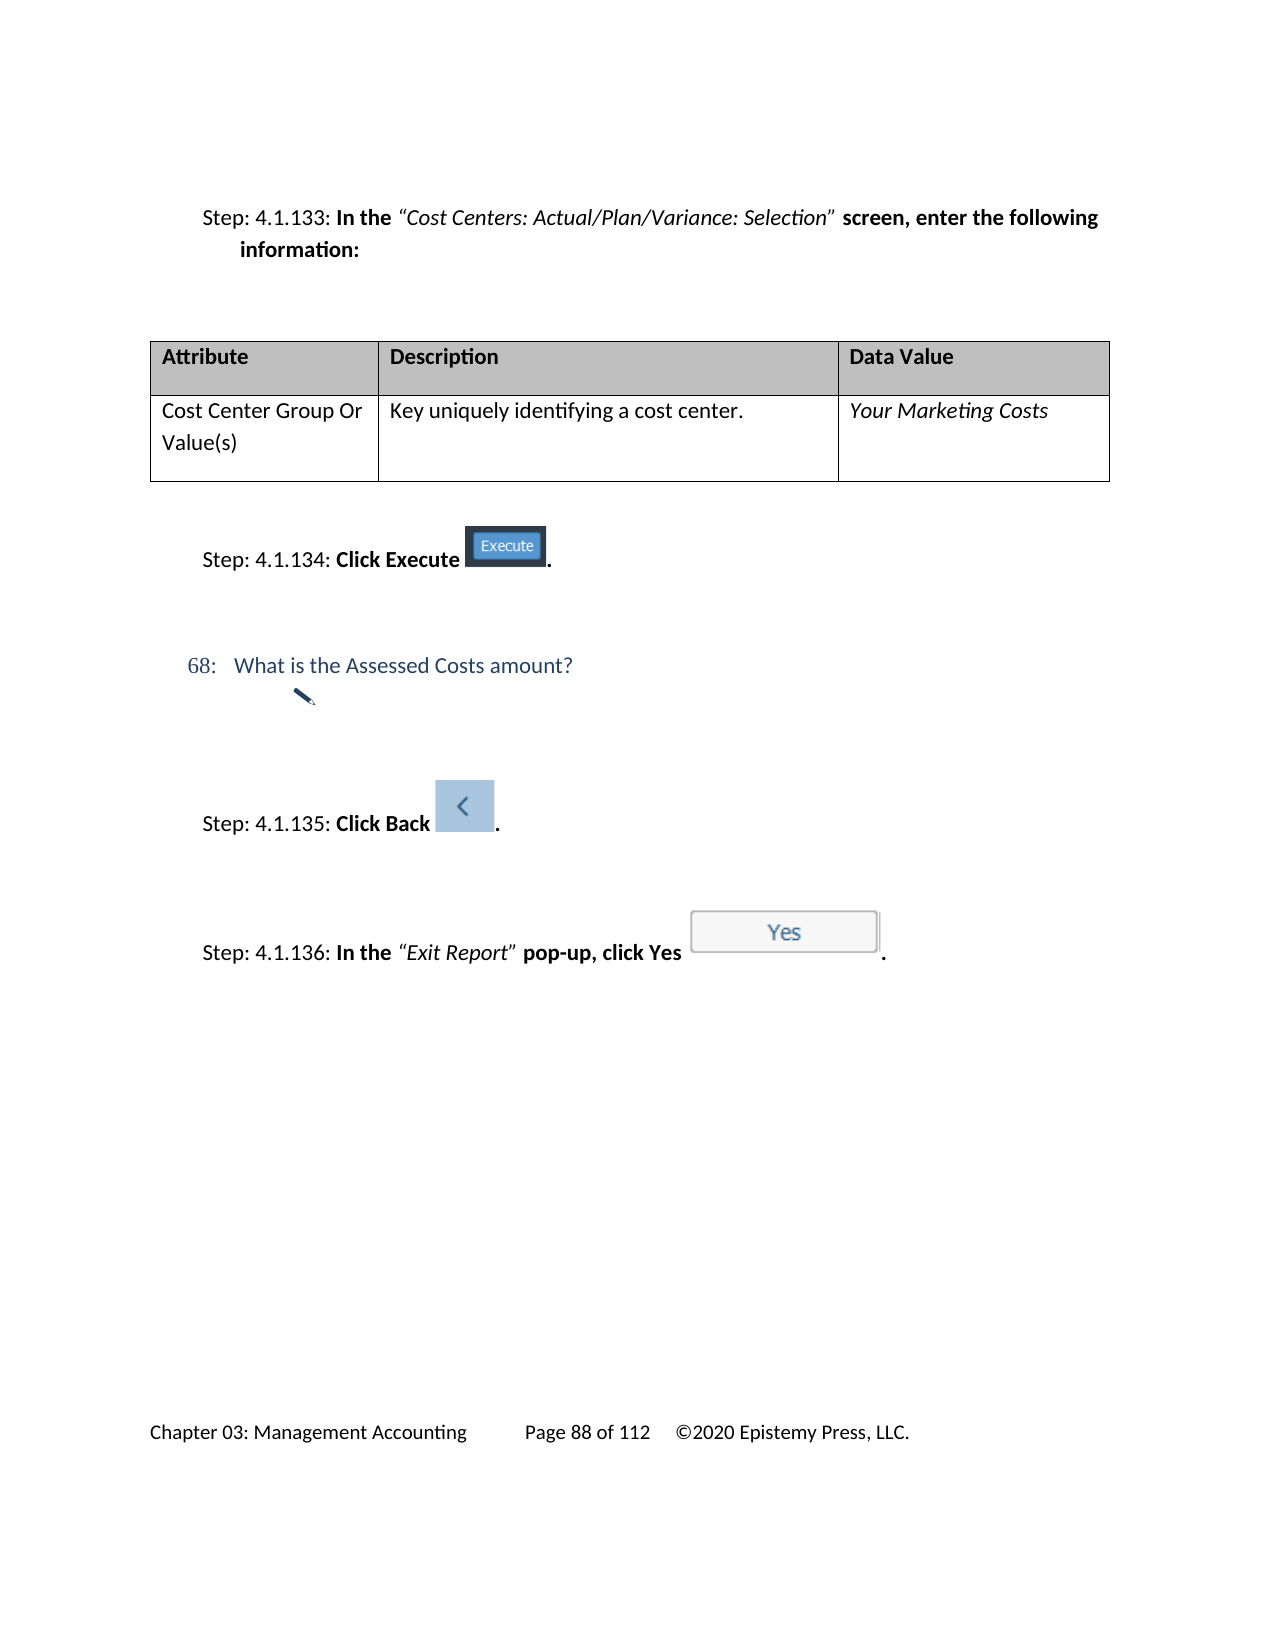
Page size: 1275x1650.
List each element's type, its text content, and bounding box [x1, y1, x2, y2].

table_header Description [379, 342, 838, 395]
text What is the Assessed Costs amount? [187, 651, 1125, 712]
picture [465, 526, 547, 568]
table_header Data Value [839, 342, 1109, 395]
table_cell Your Marketing Costs [839, 396, 1109, 481]
picture [435, 780, 495, 832]
table_cell Key uniquely identifying a cost center. [379, 396, 838, 481]
table_header Attribute [151, 342, 378, 395]
text In the “Exit Report” pop-up, click Yes . [202, 906, 1125, 967]
picture [686, 906, 881, 961]
text Click Execute . [202, 526, 1125, 573]
text In the “Cost Centers: Actual/Plan/Variance: Selection” screen, enter the following information: [202, 203, 1125, 263]
table_cell Cost Center Group Or Value(s) [151, 396, 378, 481]
text Click Back . [202, 781, 1125, 837]
